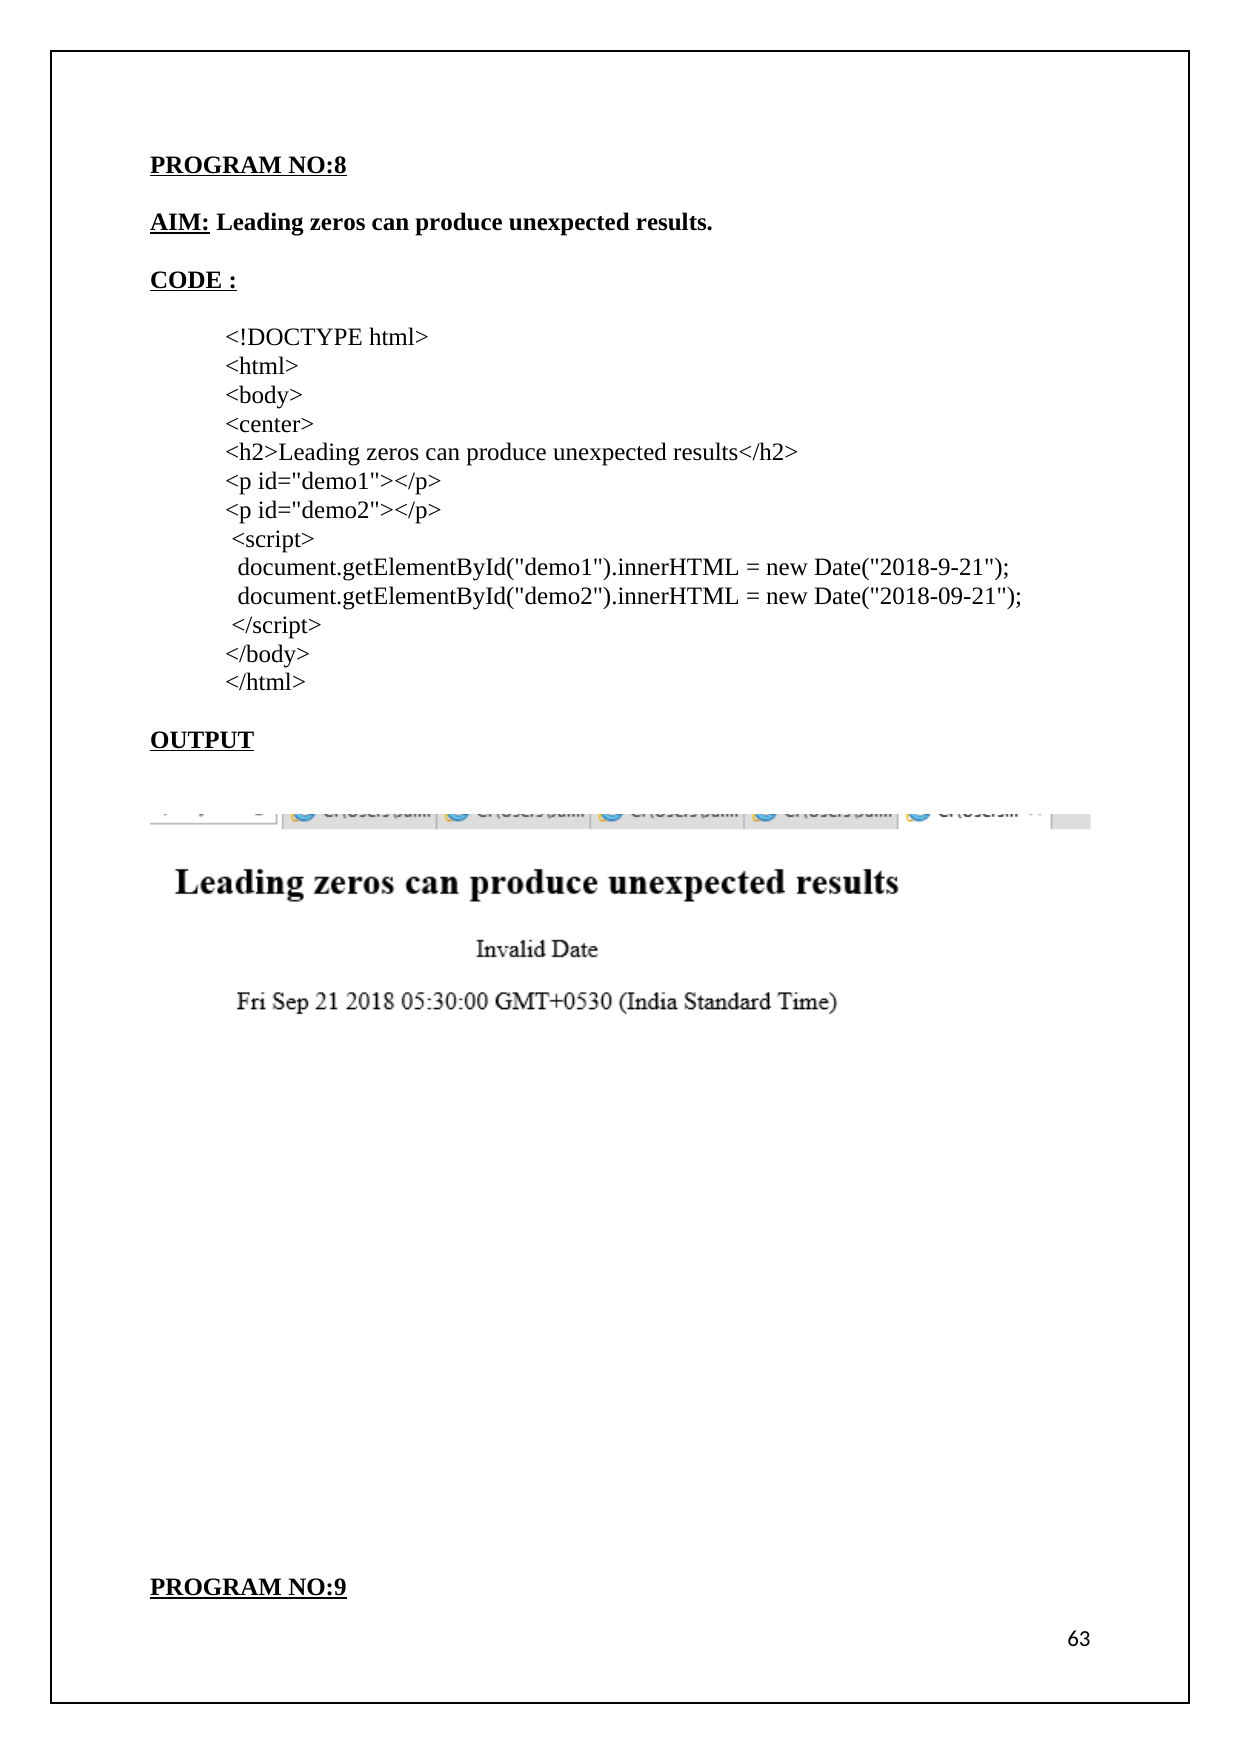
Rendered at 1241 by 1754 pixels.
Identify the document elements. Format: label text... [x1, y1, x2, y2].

text </body> [225, 639, 1090, 667]
text <h2>Leading zeros can produce unexpected results</h2> [225, 437, 1090, 466]
text PROGRAM NO:8 [150, 150, 1090, 179]
text <script> [225, 524, 1090, 552]
text <p id="demo1"></p> [225, 466, 1090, 495]
text CODE : [150, 265, 1090, 294]
text document.getElementById("demo1").innerHTML = new Date("2018-9-21"); [225, 552, 1090, 581]
text <center> [225, 409, 1090, 437]
text PROGRAM NO:9 [150, 1572, 1090, 1601]
text <p id="demo2"></p> [225, 495, 1090, 524]
text <!DOCTYPE html> [225, 322, 1090, 351]
text document.getElementById("demo2").innerHTML = new Date("2018-09-21"); [225, 581, 1090, 610]
text AIM: Leading zeros can produce unexpected results. [150, 207, 1090, 236]
text <html> [225, 351, 1090, 380]
text <body> [225, 380, 1090, 409]
text </script> [225, 610, 1090, 639]
text OUTPUT [150, 725, 1090, 754]
picture [150, 814, 1091, 1065]
text </html> [225, 667, 1090, 696]
